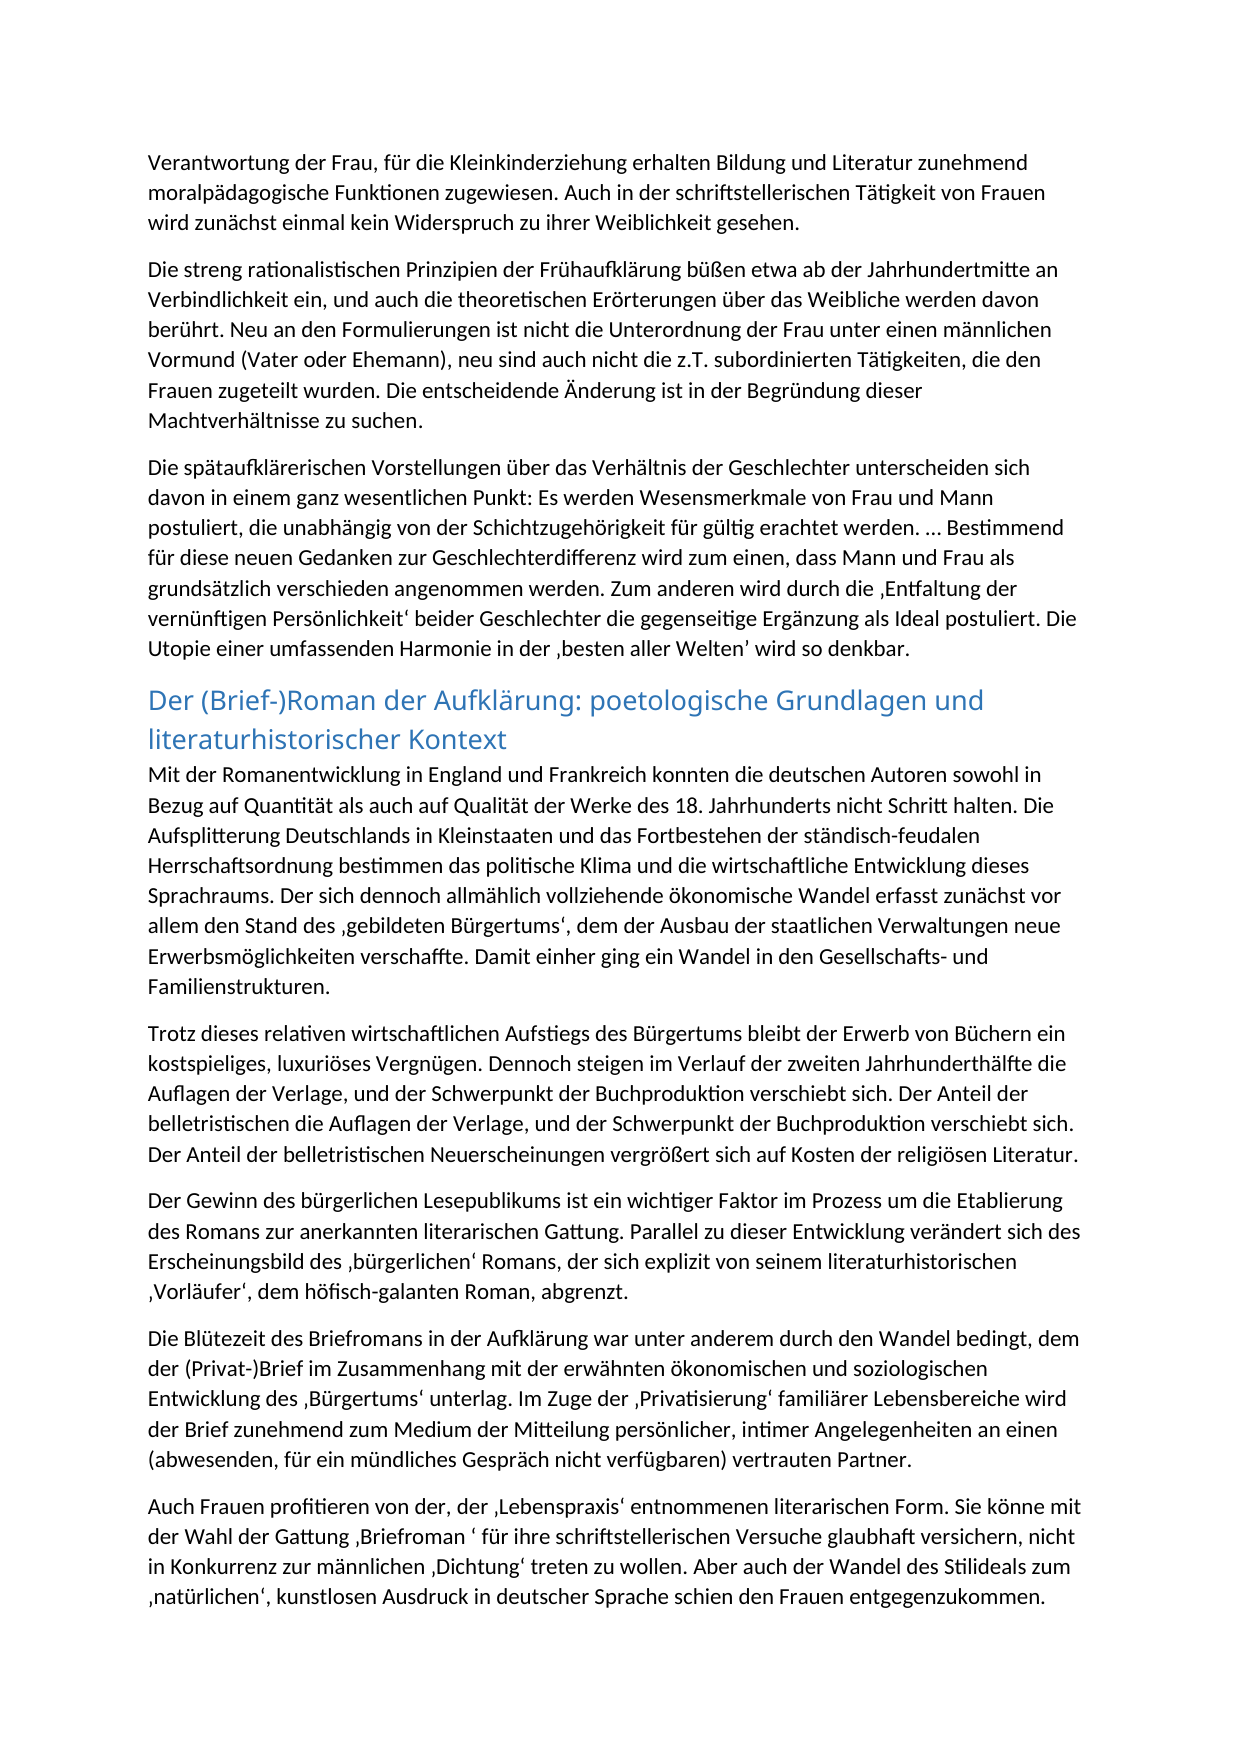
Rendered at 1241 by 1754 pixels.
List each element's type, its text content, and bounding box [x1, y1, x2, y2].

text Die streng rationalistischen Prinzipien der Frühaufklärung büßen etwa ab der Jahrhundertmitte an Verbindlichkeit ein, und auch die theoretischen Erörterungen über das Weibliche werden davon berührt. Neu an den Formulierungen ist nicht die Unterordnung der Frau unter einen männlichen Vormund (Vater oder Ehemann), neu sind auch nicht die z.T. subordinierten Tätigkeiten, die den Frauen zugeteilt wurden. Die entscheidende Änderung ist in der Begründung dieser Machtverhältnisse zu suchen. [148, 255, 1093, 434]
subtitle Der (Brief-)Roman der Aufklärung: poetologische Grundlagen und literaturhistorischer Kontext [148, 681, 1093, 758]
text Mit der Romanentwicklung in England und Frankreich konnten die deutschen Autoren sowohl in Bezug auf Quantität als auch auf Qualität der Werke des 18. Jahrhunderts nicht Schritt halten. Die Aufsplitterung Deutschlands in Kleinstaaten und das Fortbestehen der ständisch-feudalen Herrschaftsordnung bestimmen das politische Klima und die wirtschaftliche Entwicklung dieses Sprachraums. Der sich dennoch allmählich vollziehende ökonomische Wandel erfasst zunächst vor allem den Stand des ‚gebildeten Bürgertums‘, dem der Ausbau der staatlichen Verwaltungen neue Erwerbsmöglichkeiten verschaffte. Damit einher ging ein Wandel in den Gesellschafts- und Familienstrukturen. [148, 761, 1093, 1000]
text Auch Frauen profitieren von der, der ‚Lebenspraxis‘ entnommenen literarischen Form. Sie könne mit der Wahl der Gattung ‚Briefroman ‘ für ihre schriftstellerischen Versuche glaubhaft versichern, nicht in Konkurrenz zur männlichen ‚Dichtung‘ treten zu wollen. Aber auch der Wandel des Stilideals zum ‚natürlichen‘, kunstlosen Ausdruck in deutscher Sprache schien den Frauen entgegenzukommen. [148, 1492, 1093, 1610]
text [148, 148, 1093, 236]
text Der Gewinn des bürgerlichen Lesepublikums ist ein wichtiger Faktor im Prozess um die Etablierung des Romans zur anerkannten literarischen Gattung. Parallel zu dieser Entwicklung verändert sich des Erscheinungsbild des ‚bürgerlichen‘ Romans, der sich explizit von seinem literaturhistorischen ‚Vorläufer‘, dem höfisch-galanten Roman, abgrenzt. [148, 1187, 1093, 1305]
text Trotz dieses relativen wirtschaftlichen Aufstiegs des Bürgertums bleibt der Erwerb von Büchern ein kostspieliges, luxuriöses Vergnügen. Dennoch steigen im Verlauf der zweiten Jahrhunderthälfte die Auflagen der Verlage, und der Schwerpunkt der Buchproduktion verschiebt sich. Der Anteil der belletristischen die Auflagen der Verlage, und der Schwerpunkt der Buchproduktion verschiebt sich. Der Anteil der belletristischen Neuerscheinungen vergrößert sich auf Kosten der religiösen Literatur. [148, 1019, 1093, 1168]
text Die Blütezeit des Briefromans in der Aufklärung war unter anderem durch den Wandel bedingt, dem der (Privat-)Brief im Zusammenhang mit der erwähnten ökonomischen und soziologischen Entwicklung des ‚Bürgertums‘ unterlag. Im Zuge der ‚Privatisierung‘ familiärer Lebensbereiche wird der Brief zunehmend zum Medium der Mitteilung persönlicher, intimer Angelegenheiten an einen (abwesenden, für ein mündliches Gespräch nicht verfügbaren) vertrauten Partner. [148, 1324, 1093, 1473]
text Die spätaufklärerischen Vorstellungen über das Verhältnis der Geschlechter unterscheiden sich davon in einem ganz wesentlichen Punkt: Es werden Wesensmerkmale von Frau und Mann postuliert, die unabhängig von der Schichtzugehörigkeit für gültig erachtet werden. … Bestimmend für diese neuen Gedanken zur Geschlechterdifferenz wird zum einen, dass Mann und Frau als grundsätzlich verschieden angenommen werden. Zum anderen wird durch die ‚Entfaltung der vernünftigen Persönlichkeit‘ beider Geschlechter die gegenseitige Ergänzung als Ideal postuliert. Die Utopie einer umfassenden Harmonie in der ‚besten aller Welten’ wird so denkbar. [148, 453, 1093, 662]
